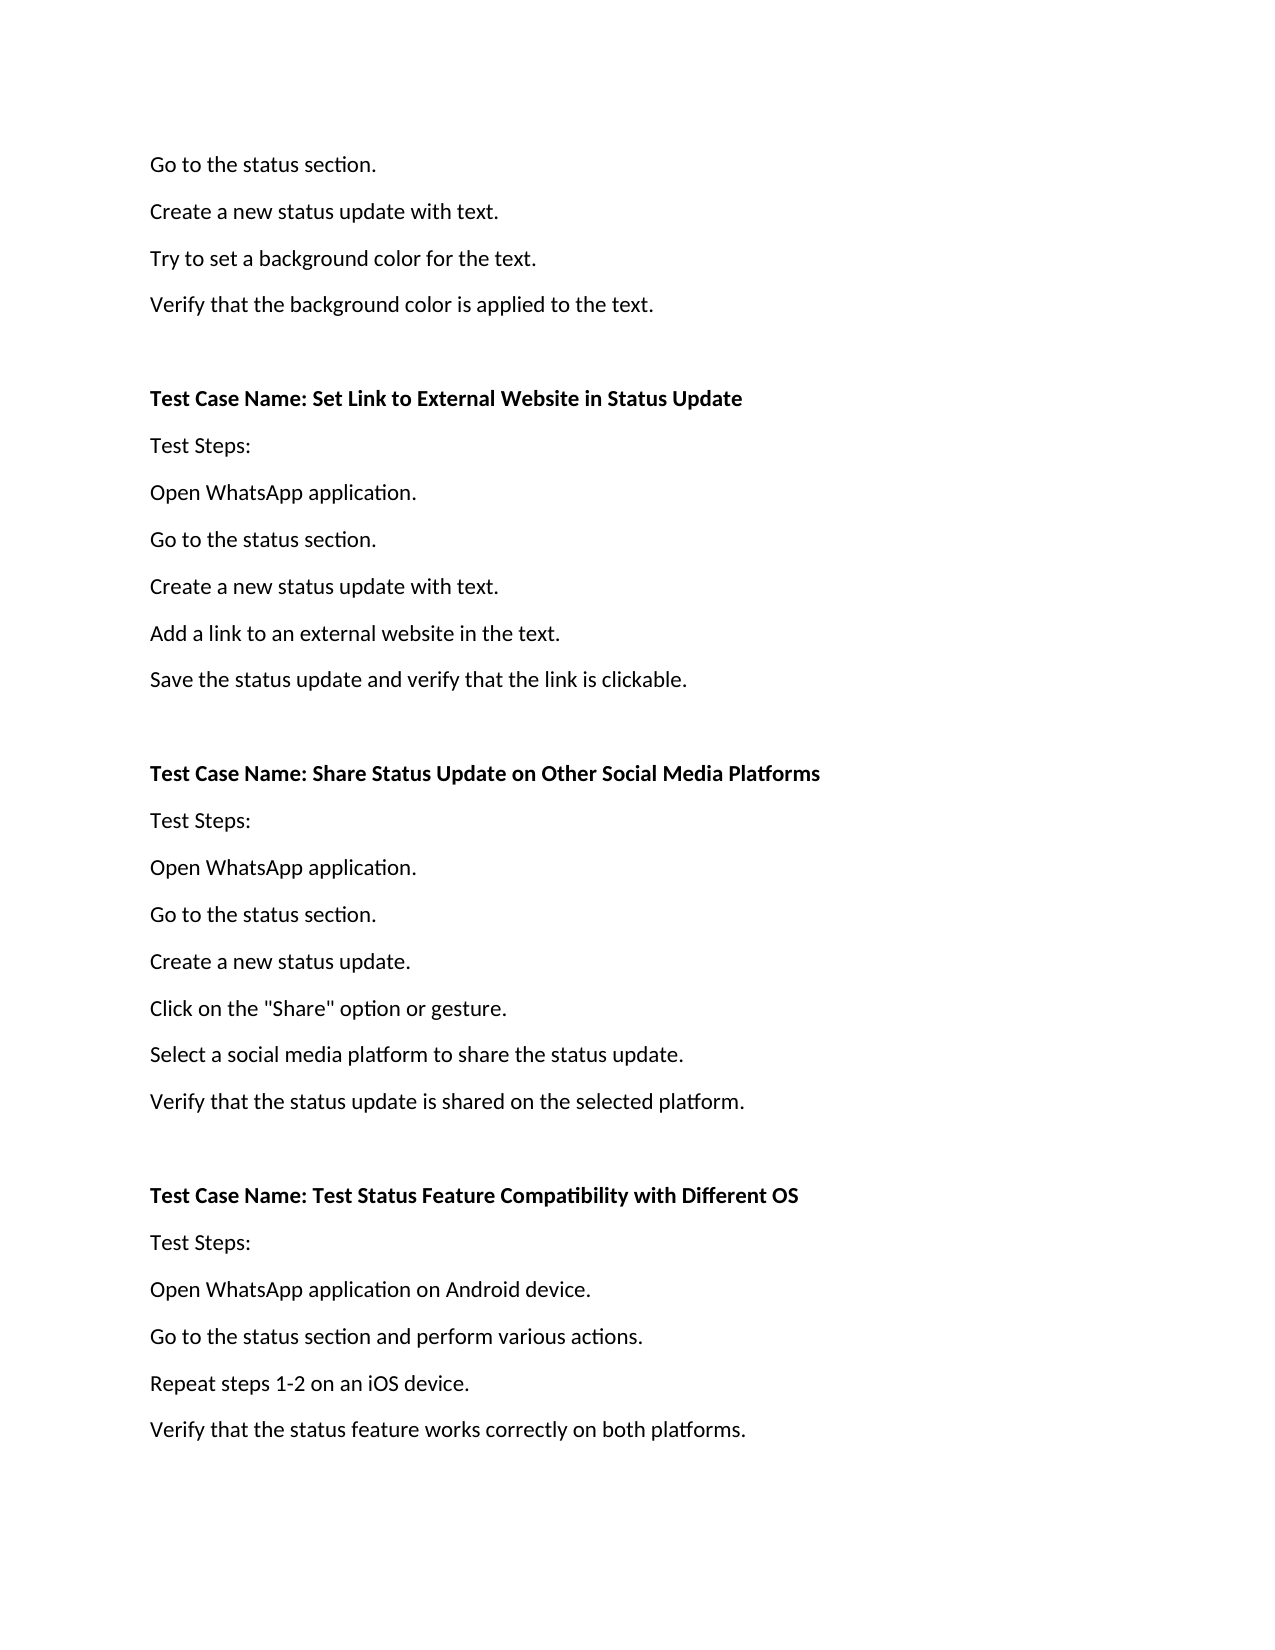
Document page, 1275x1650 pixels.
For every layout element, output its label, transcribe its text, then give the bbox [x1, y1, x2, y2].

text Test Case Name: Test Status Feature Compatibility with Different OS [150, 1181, 1125, 1209]
text Test Steps: [150, 1228, 1125, 1256]
text Save the status update and verify that the link is clickable. [150, 666, 1125, 694]
text Select a social media platform to share the status update. [150, 1041, 1125, 1069]
text Create a new status update. [150, 947, 1125, 975]
text Test Steps: [150, 806, 1125, 834]
text Go to the status section. [150, 900, 1125, 928]
text Repeat steps 1-2 on an iOS device. [150, 1369, 1125, 1397]
text Go to the status section. [150, 150, 1125, 178]
text Try to set a background color for the text. [150, 244, 1125, 272]
text Open WhatsApp application on Android device. [150, 1275, 1125, 1303]
text Verify that the status feature works correctly on both platforms. [150, 1416, 1125, 1444]
text Go to the status section. [150, 525, 1125, 553]
text Verify that the status update is shared on the selected platform. [150, 1087, 1125, 1116]
text Create a new status update with text. [150, 197, 1125, 225]
text Click on the "Share" option or gesture. [150, 994, 1125, 1022]
text Open WhatsApp application. [150, 478, 1125, 506]
text Create a new status update with text. [150, 572, 1125, 600]
text Test Case Name: Share Status Update on Other Social Media Platforms [150, 759, 1125, 787]
text Test Case Name: Set Link to External Website in Status Update [150, 384, 1125, 412]
text Test Steps: [150, 431, 1125, 459]
text Add a link to an external website in the text. [150, 619, 1125, 647]
text Go to the status section and perform various actions. [150, 1322, 1125, 1350]
text Open WhatsApp application. [150, 853, 1125, 881]
text Verify that the background color is applied to the text. [150, 291, 1125, 319]
